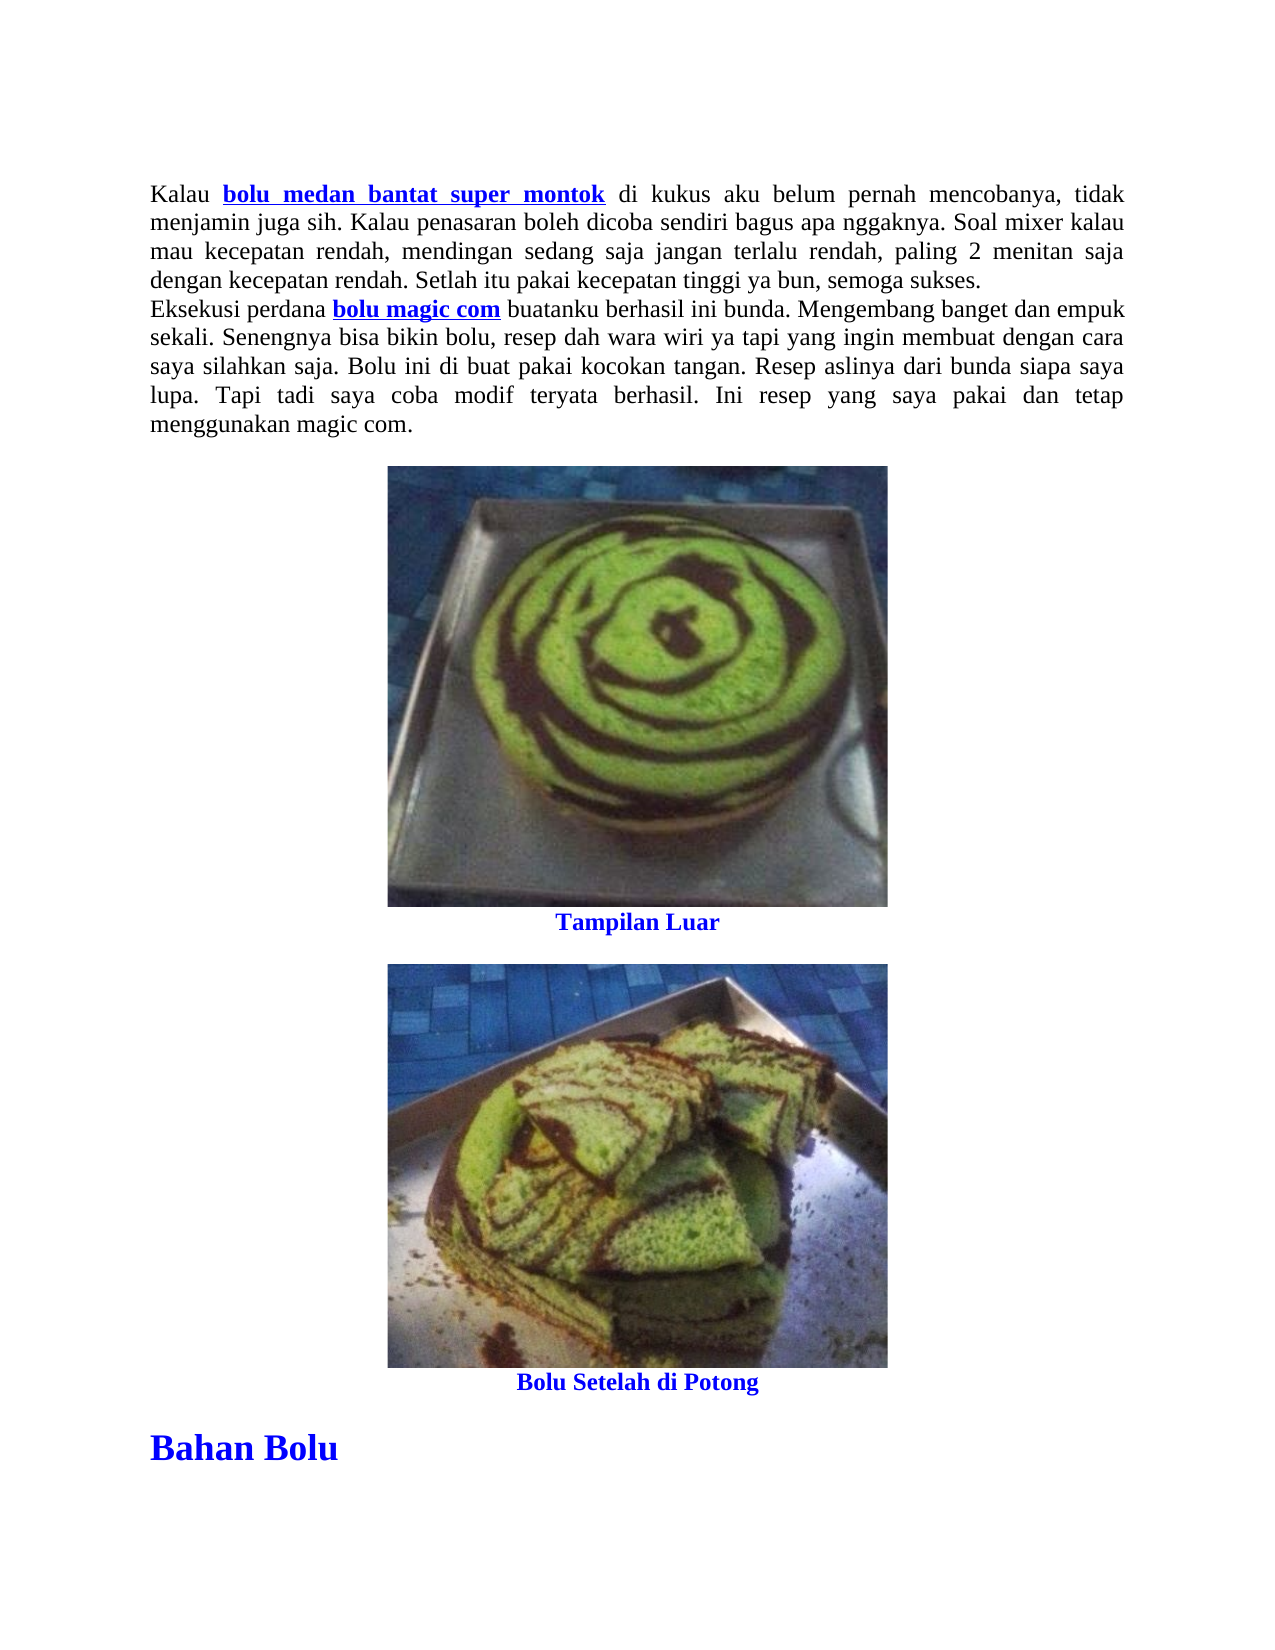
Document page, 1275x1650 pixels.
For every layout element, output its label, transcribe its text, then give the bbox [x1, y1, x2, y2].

text Bahan Bolu [150, 1425, 1125, 1468]
text Eksekusi perdana bolu magic com buatanku berhasil ini bunda. Mengembang banget dan empuk sekali. Senengnya bisa bikin bolu, resep dah wara wiri ya tapi yang ingin membuat dengan cara saya silahkan saja. Bolu ini di buat pakai kocokan tangan. Resep aslinya dari bunda siapa saya lupa. Tapi tadi saya coba modif teryata berhasil. Ini resep yang saya pakai dan tetap menggunakan magic com. [150, 294, 1125, 437]
picture [387, 466, 888, 907]
table_cell Bolu Setelah di Potong [388, 1368, 887, 1396]
text Kalau bolu medan bantat super montok di kukus aku belum pernah mencobanya, tidak menjamin juga sih. Kalau penasaran boleh dicoba sendiri bagus apa nggaknya. Soal mixer kalau mau kecepatan rendah, mendingan sedang saja jangan terlalu rendah, paling 2 menitan saja dengan kecepatan rendah. Setlah itu pakai kecepatan tinggi ya bun, semoga sukses. [150, 179, 1125, 294]
table_cell Tampilan Luar [388, 907, 887, 936]
picture [387, 964, 888, 1368]
